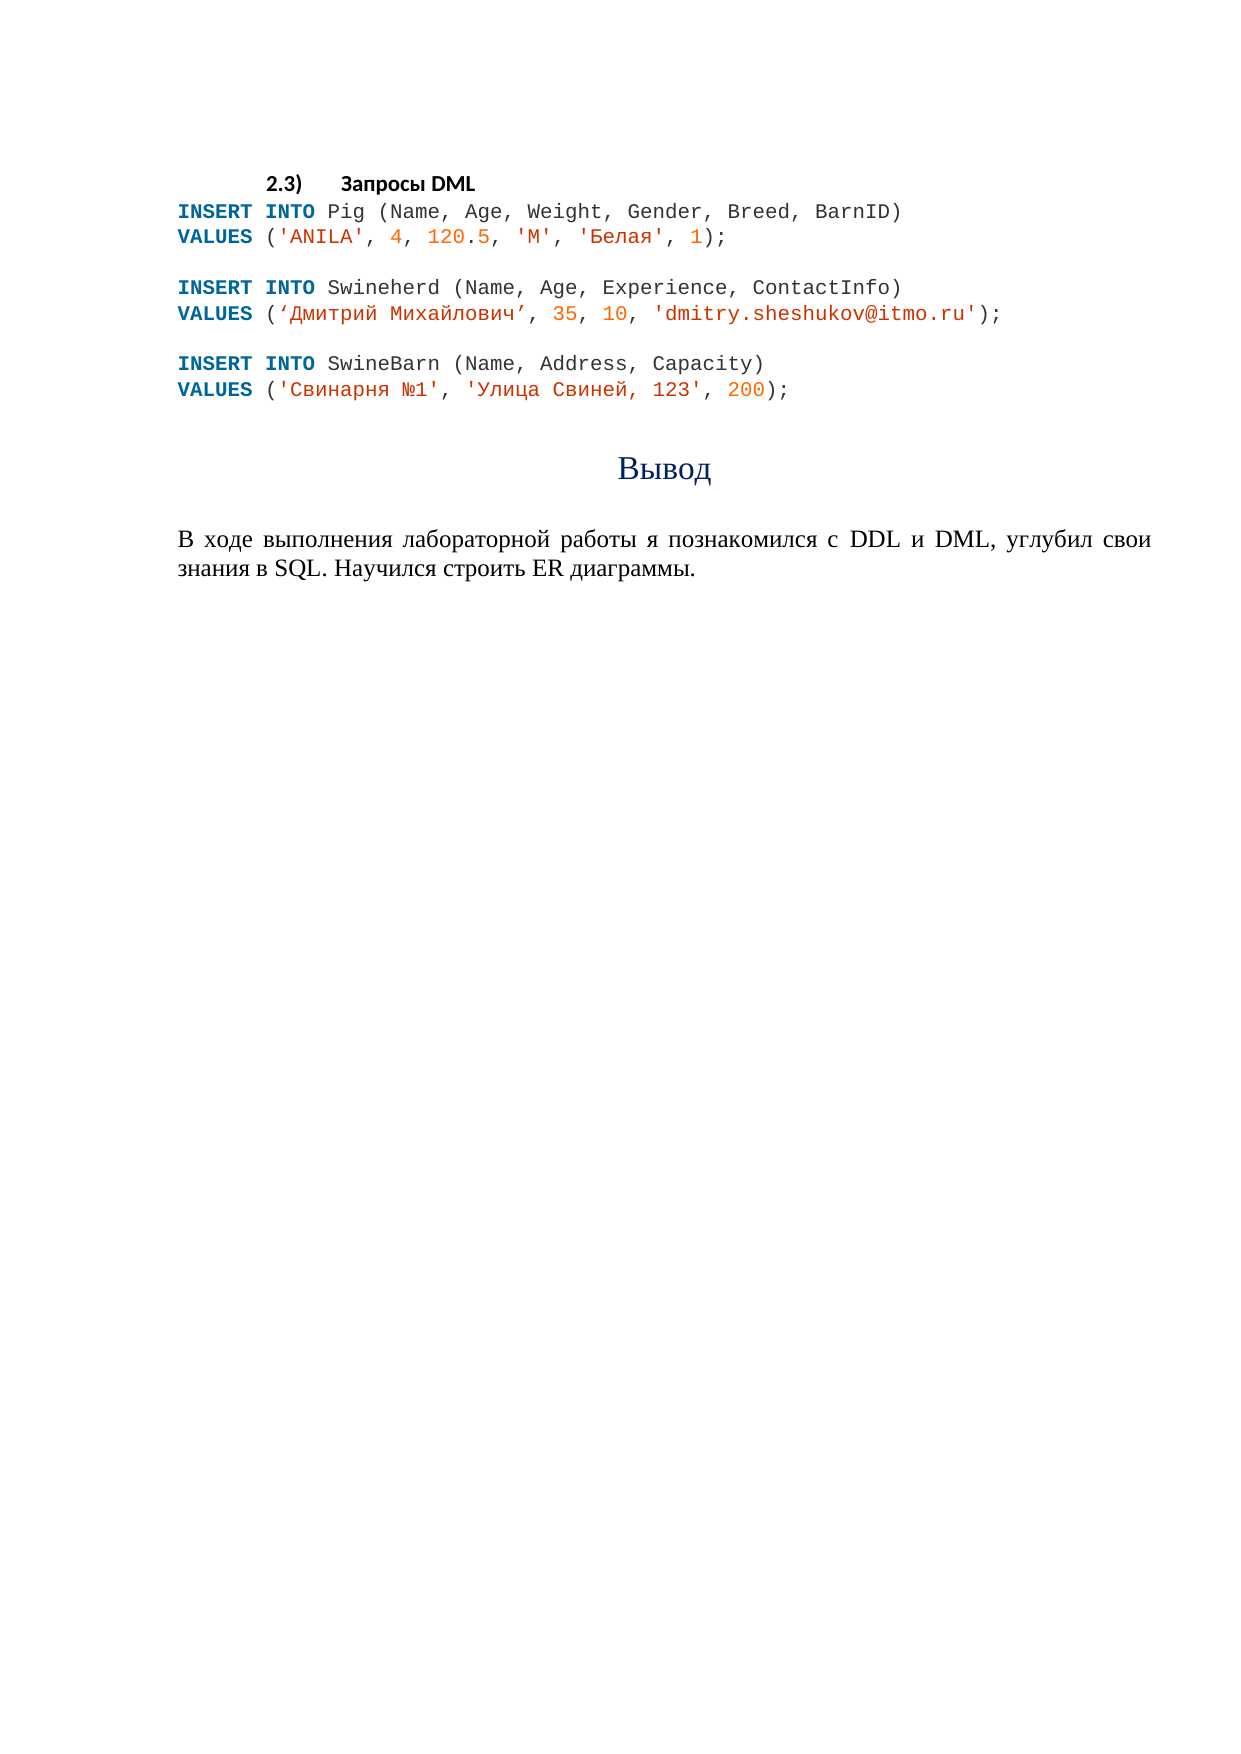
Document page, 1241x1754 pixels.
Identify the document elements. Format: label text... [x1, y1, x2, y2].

text В ходе выполнения лабораторной работы я познакомился с DDL и DML, углубил свои знания в SQL. Научился строить ER диаграммы. [177, 524, 1152, 582]
list INSERT INTO Swineherd (Name, Age, Experience, ContactInfo) [177, 275, 1152, 301]
text Вывод [177, 448, 1152, 486]
list INSERT INTO SwineBarn (Name, Address, Capacity) [177, 352, 1152, 377]
list INSERT INTO Pig (Name, Age, Weight, Gender, Breed, BarnID) [177, 199, 1152, 224]
list VALUES (‘Дмитрий Михайлович’, 35, 10, 'dmitry.sheshukov@itmo.ru'); [177, 301, 1152, 326]
list Запросы DML [266, 169, 1152, 197]
list VALUES ('ANILA', 4, 120.5, 'М', 'Белая', 1); [177, 224, 1152, 250]
list VALUES ('Свинарня №1', 'Улица Свиней, 123', 200); [177, 377, 1152, 402]
